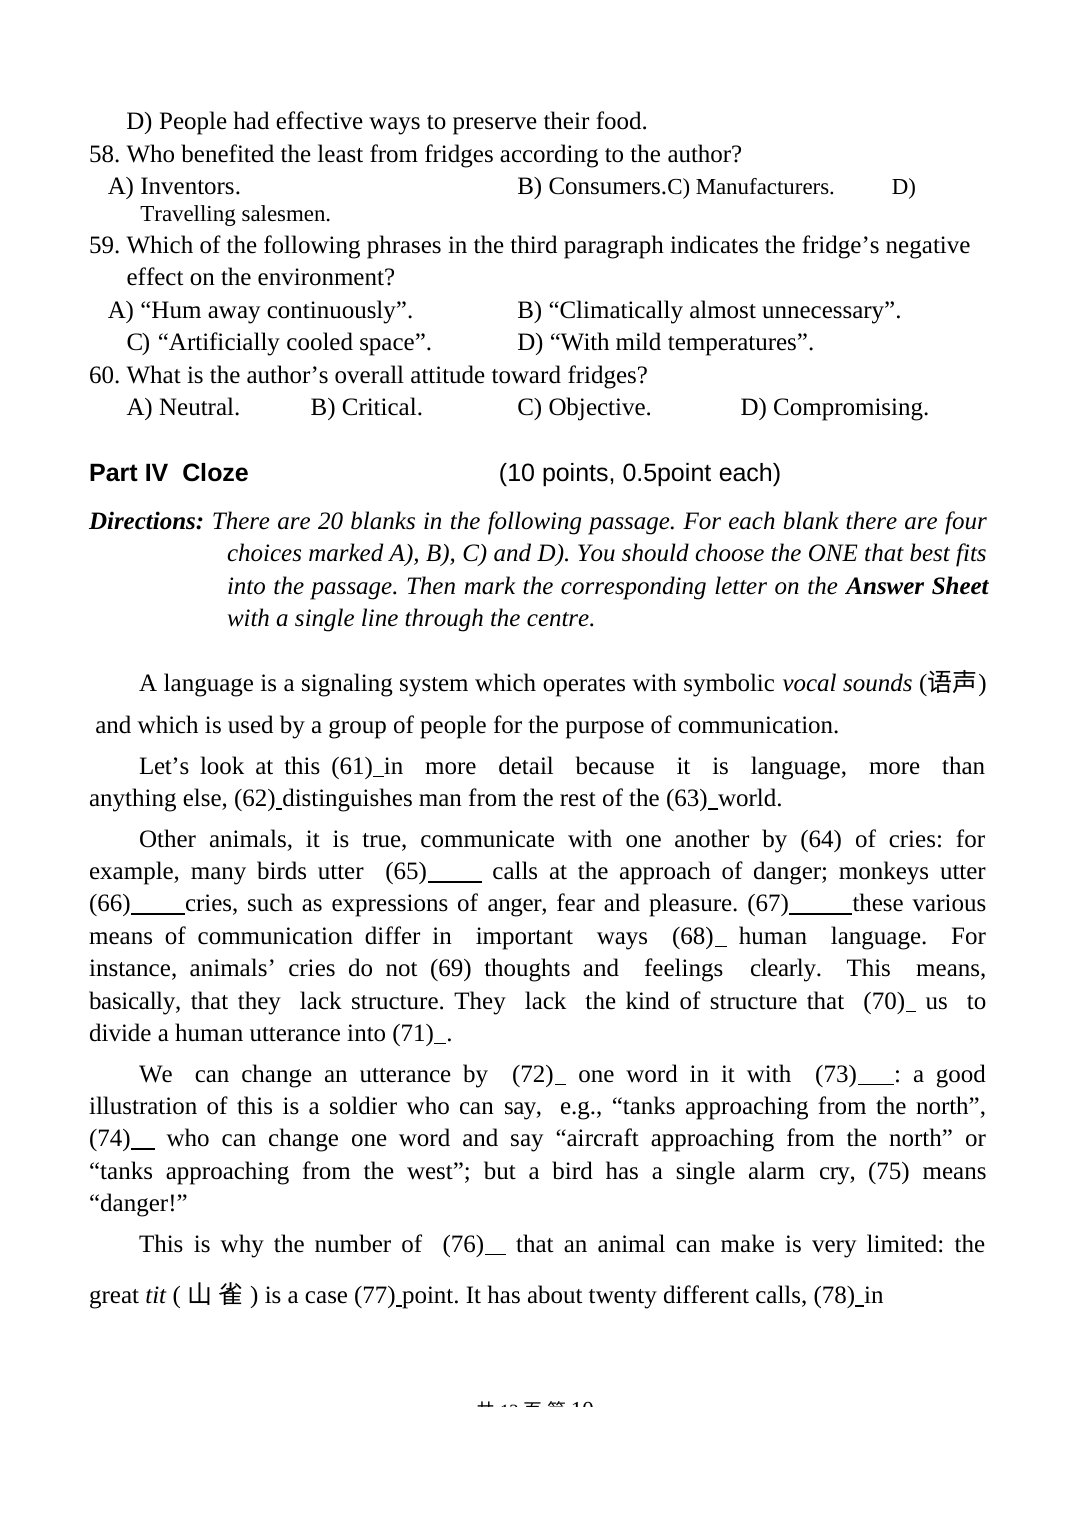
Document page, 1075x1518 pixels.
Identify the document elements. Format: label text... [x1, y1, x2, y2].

list “Artificially cooled space”. D) “With mild temperatures”. [126, 327, 1000, 356]
list What is the author’s overall attitude toward fridges? [89, 360, 1000, 389]
list Who benefited the least from fridges according to the author? [89, 139, 1000, 167]
list Neutral. B) Critical. C) Objective. D) Compromising. [126, 392, 1000, 421]
text We can change an utterance by (72) one word in it with (73) : a good illustration of this is a soldier who can say, e.g., “tanks approaching from the north”, (74) who can change one word and say “aircraft approaching from the north” or “tanks approaching from the west”; but a bird has a single alarm cry, (75) means “danger!” [89, 1059, 986, 1217]
text Let’s look at this (61) in more detail because it is language, more than anything else, (62) distinguishes man from the rest of the (63) world. [89, 751, 986, 812]
text Directions: There are 20 blanks in the following passage. For each blank there are four choices marked A), B), C) and D). You should choose the ONE that best fits into the passage. Then mark the corresponding letter on the Answer Sheet with a single line through the centre. [89, 506, 988, 632]
list “Hum away continuously”. B) “Climatically almost unnecessary”. [108, 295, 1000, 324]
text A language is a signaling system which operates with symbolic vocal sounds (语声) and which is used by a group of people for the purpose of communication. [95, 665, 986, 739]
text Part IV Cloze (10 points, 0.5point each) [89, 457, 1000, 486]
text This is why the number of (76) that an animal can make is very limited: the great tit ( 山 雀 ) is a case (77) point. It has about twenty different calls, (78) in [89, 1229, 986, 1311]
list People had effective ways to preserve their food. [126, 106, 1000, 135]
list Inventors. B) Consumers.C) Manufacturers. D) Travelling salesmen. [108, 171, 1000, 226]
text Other animals, it is true, communicate with one another by (64) of cries: for example, many birds utter (65) calls at the approach of danger; monkeys utter (66) cries, such as expressions of anger, fear and pleasure. (67) these various means of communication differ in important ways (68) human language. For instance, animals’ cries do not (69) thoughts and feelings clearly. This means, basically, that they lack structure. They lack the kind of structure that (70) us to divide a human utterance into (71) . [89, 824, 986, 1047]
list Which of the following phrases in the third paragraph indicates the fridge’s negative effect on the environment? [89, 230, 986, 291]
